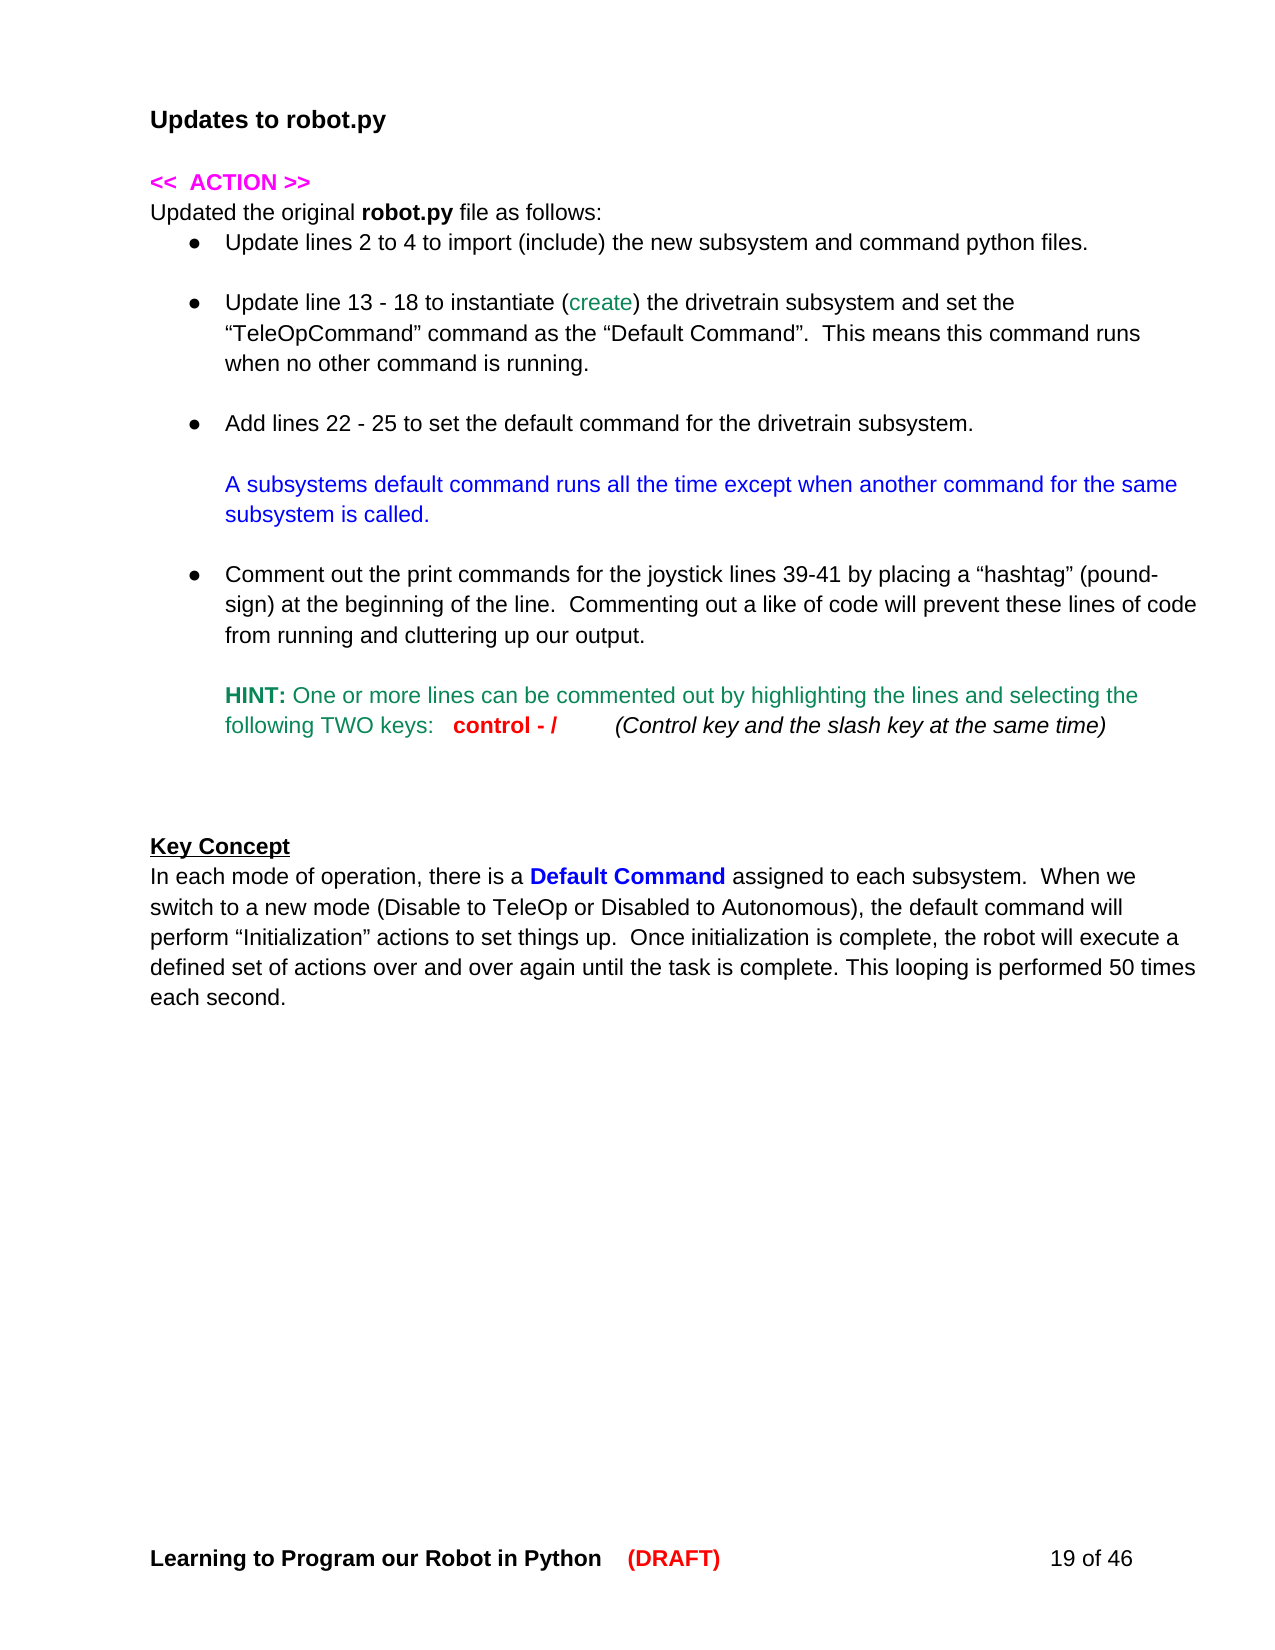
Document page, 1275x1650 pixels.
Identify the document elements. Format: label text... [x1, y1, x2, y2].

list Update line 13 - 18 to instantiate (create) the drivetrain subsystem and set the “TeleOpCommand” command as the “Default Command”. This means this command runs when no other command is running. [187, 289, 1200, 376]
list Add lines 22 - 25 to set the default command for the drivetrain subsystem. A subsystems default command runs all the time except when another command for the same subsystem is called. [187, 410, 1200, 527]
text HINT: One or more lines can be commented out by highlighting the lines and selecting the following TWO keys: control - / (Control key and the slash key at the same time) [225, 682, 1200, 738]
list Update lines 2 to 4 to import (include) the new subsystem and command python files. [187, 229, 1200, 285]
text In each mode of operation, there is a Default Command assigned to each subsystem. When we switch to a new mode (Disable to TeleOp or Disabled to Autonomous), the default command will perform “Initialization” actions to set things up. Once initialization is complete, the robot will execute a defined set of actions over and over again until the task is complete. This looping is performed 50 times each second. [150, 863, 1200, 1010]
text Key Concept [150, 833, 1200, 859]
text Updated the original robot.py file as follows: [150, 199, 1200, 225]
text Updates to robot.py [150, 105, 1200, 134]
text << ACTION >> [150, 168, 1200, 195]
list Comment out the print commands for the joystick lines 39-41 by placing a “hashtag” (pound-sign) at the beginning of the line. Commenting out a like of code will prevent these lines of code from running and cluttering up our output. [187, 561, 1200, 648]
